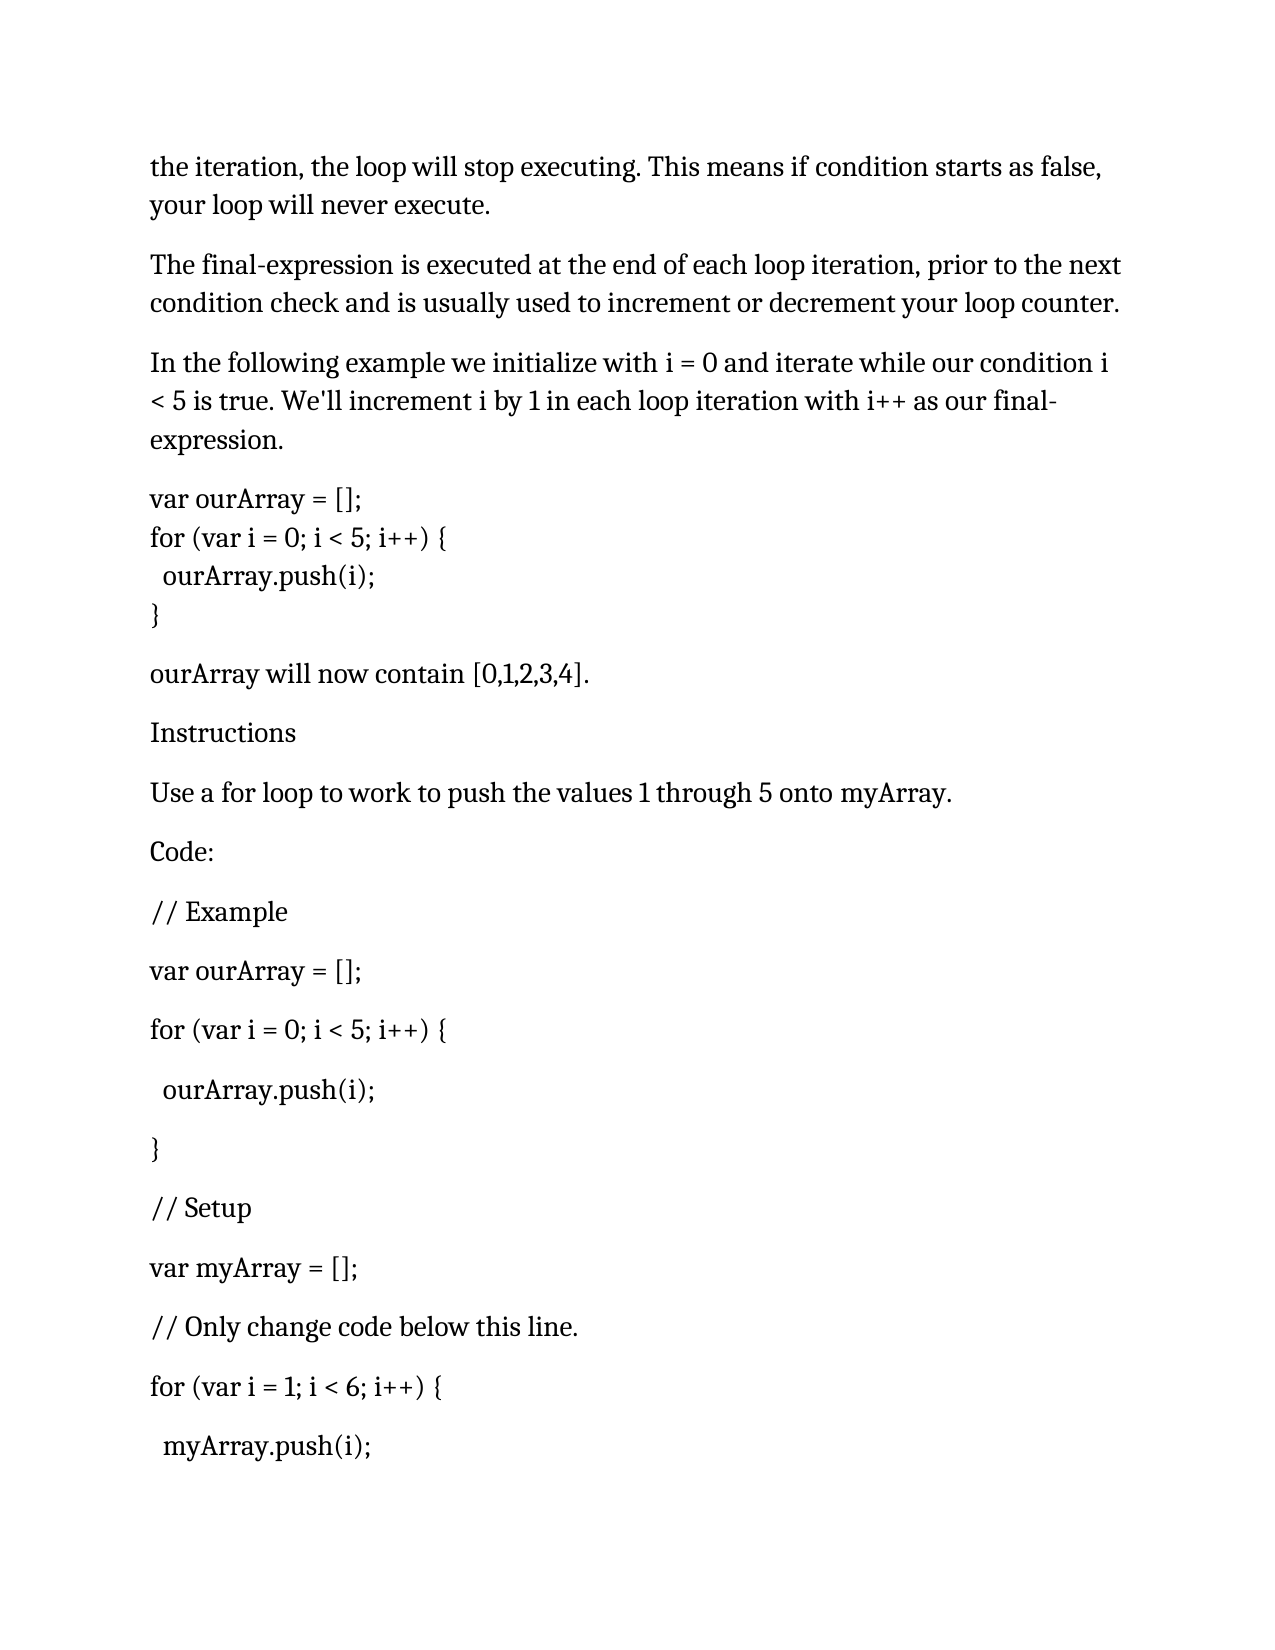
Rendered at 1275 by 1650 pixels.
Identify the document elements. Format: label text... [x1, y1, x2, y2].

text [150, 150, 1125, 222]
text Instructions [150, 717, 1125, 750]
text In the following example we initialize with i = 0 and iterate while our condition i < 5 is true. We'll increment i by 1 in each loop iteration with i++ as our final-expression. [150, 346, 1125, 456]
text Code: [150, 835, 1125, 869]
text Use a for loop to work to push the values 1 through 5 onto myArray. [150, 776, 1125, 809]
text // Setup [150, 1192, 1125, 1225]
text // Example [150, 895, 1125, 928]
text for (var i = 0; i < 5; i++) { [150, 1013, 1125, 1047]
text } [150, 1132, 1125, 1166]
text var myArray = []; [150, 1251, 1125, 1284]
text myArray.push(i); [150, 1429, 1125, 1463]
text ourArray.push(i); [150, 1073, 1125, 1106]
text for (var i = 1; i < 6; i++) { [150, 1370, 1125, 1403]
text // Only change code below this line. [150, 1310, 1125, 1344]
text ourArray will now contain [0,1,2,3,4]. [150, 657, 1125, 691]
text var ourArray = []; [150, 954, 1125, 988]
text var ourArray = []; for (var i = 0; i < 5; i++) { ourArray.push(i); } [150, 482, 1125, 631]
text The final-expression is executed at the end of each loop iteration, prior to the next condition check and is usually used to increment or decrement your loop counter. [150, 248, 1125, 320]
